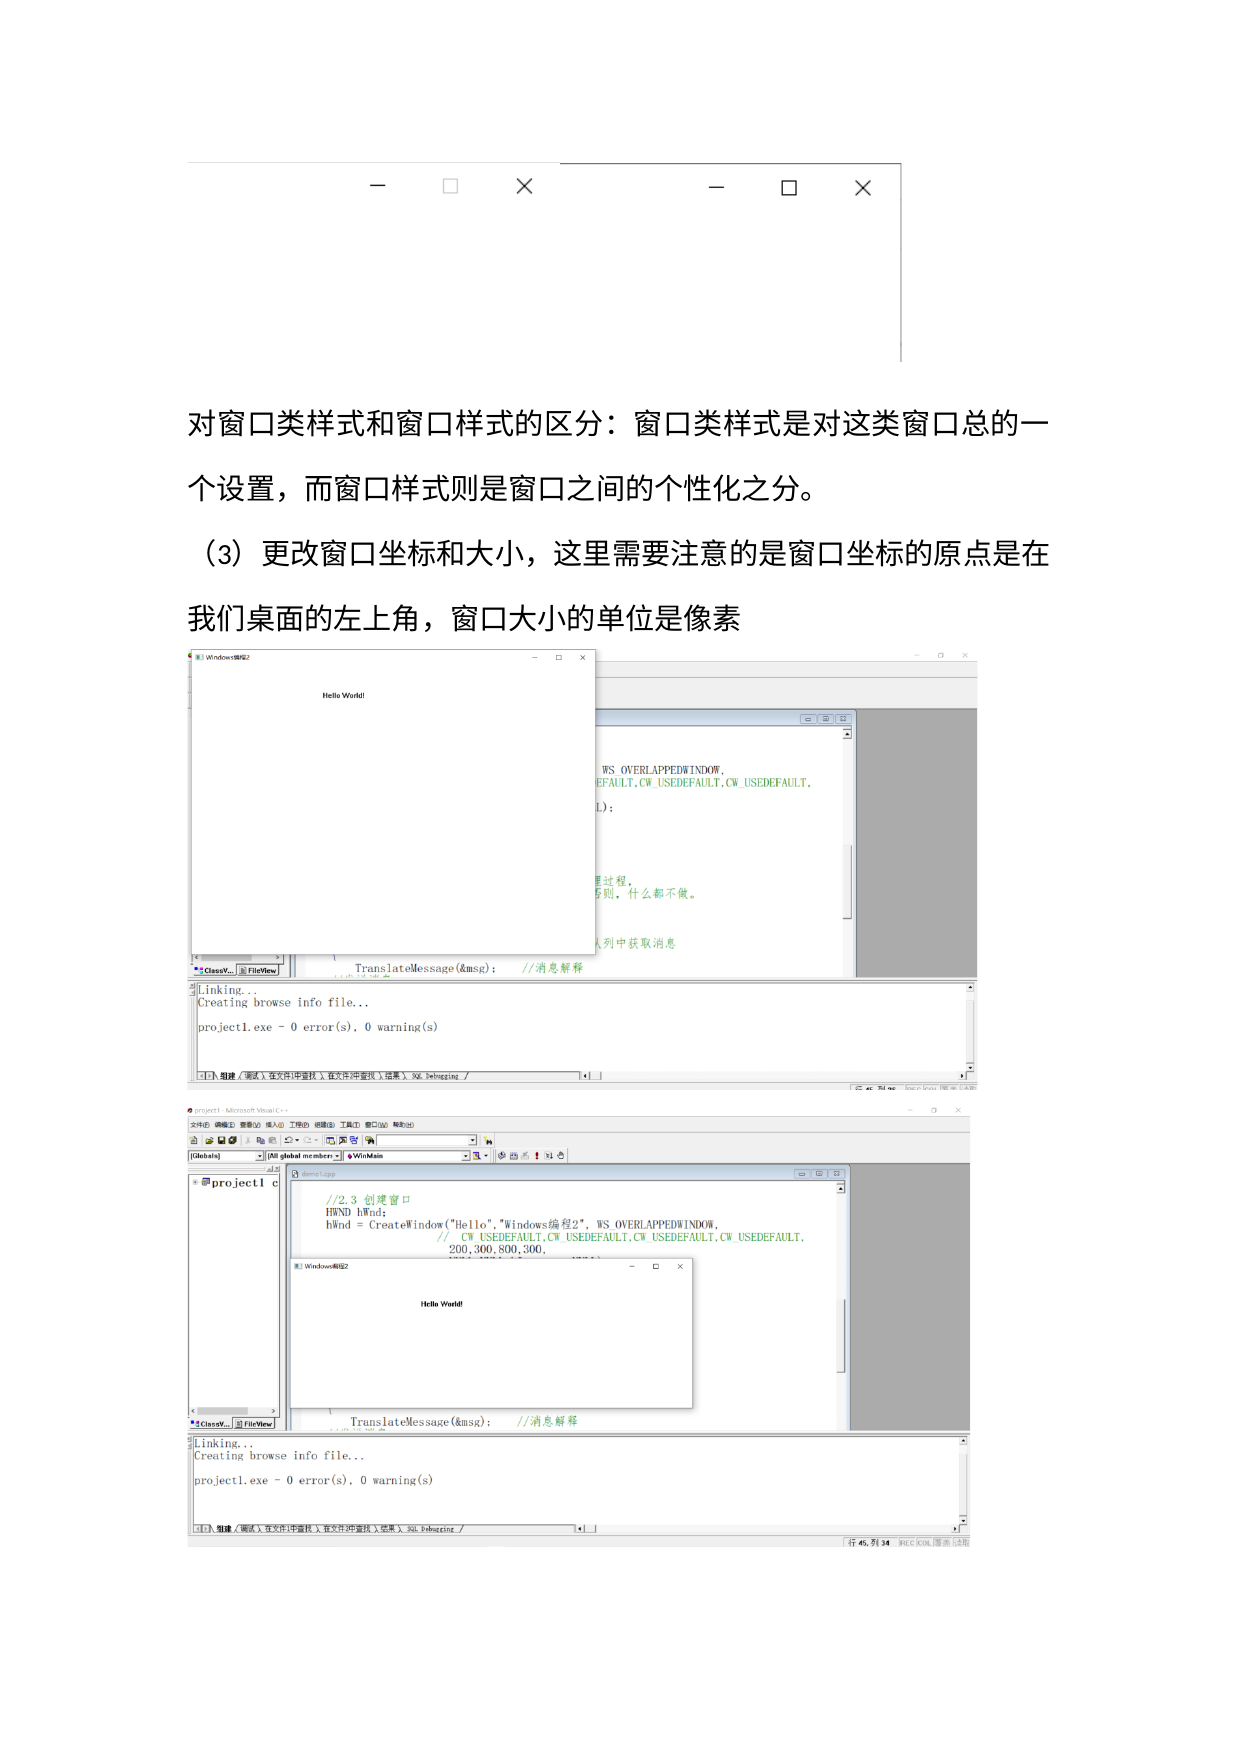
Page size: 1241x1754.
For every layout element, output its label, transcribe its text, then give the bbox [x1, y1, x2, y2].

picture [187, 162, 902, 362]
picture [187, 649, 978, 1090]
list 对窗口类样式和窗口样式的区分：窗口类样式是对这类窗口总的一个设置，而窗口样式则是窗口之间的个性化之分。 [187, 389, 1053, 519]
list （3）更改窗口坐标和大小，这里需要注意的是窗口坐标的原点是在我们桌面的左上角，窗口大小的单位是像素 [187, 519, 1053, 649]
picture [187, 1104, 971, 1547]
